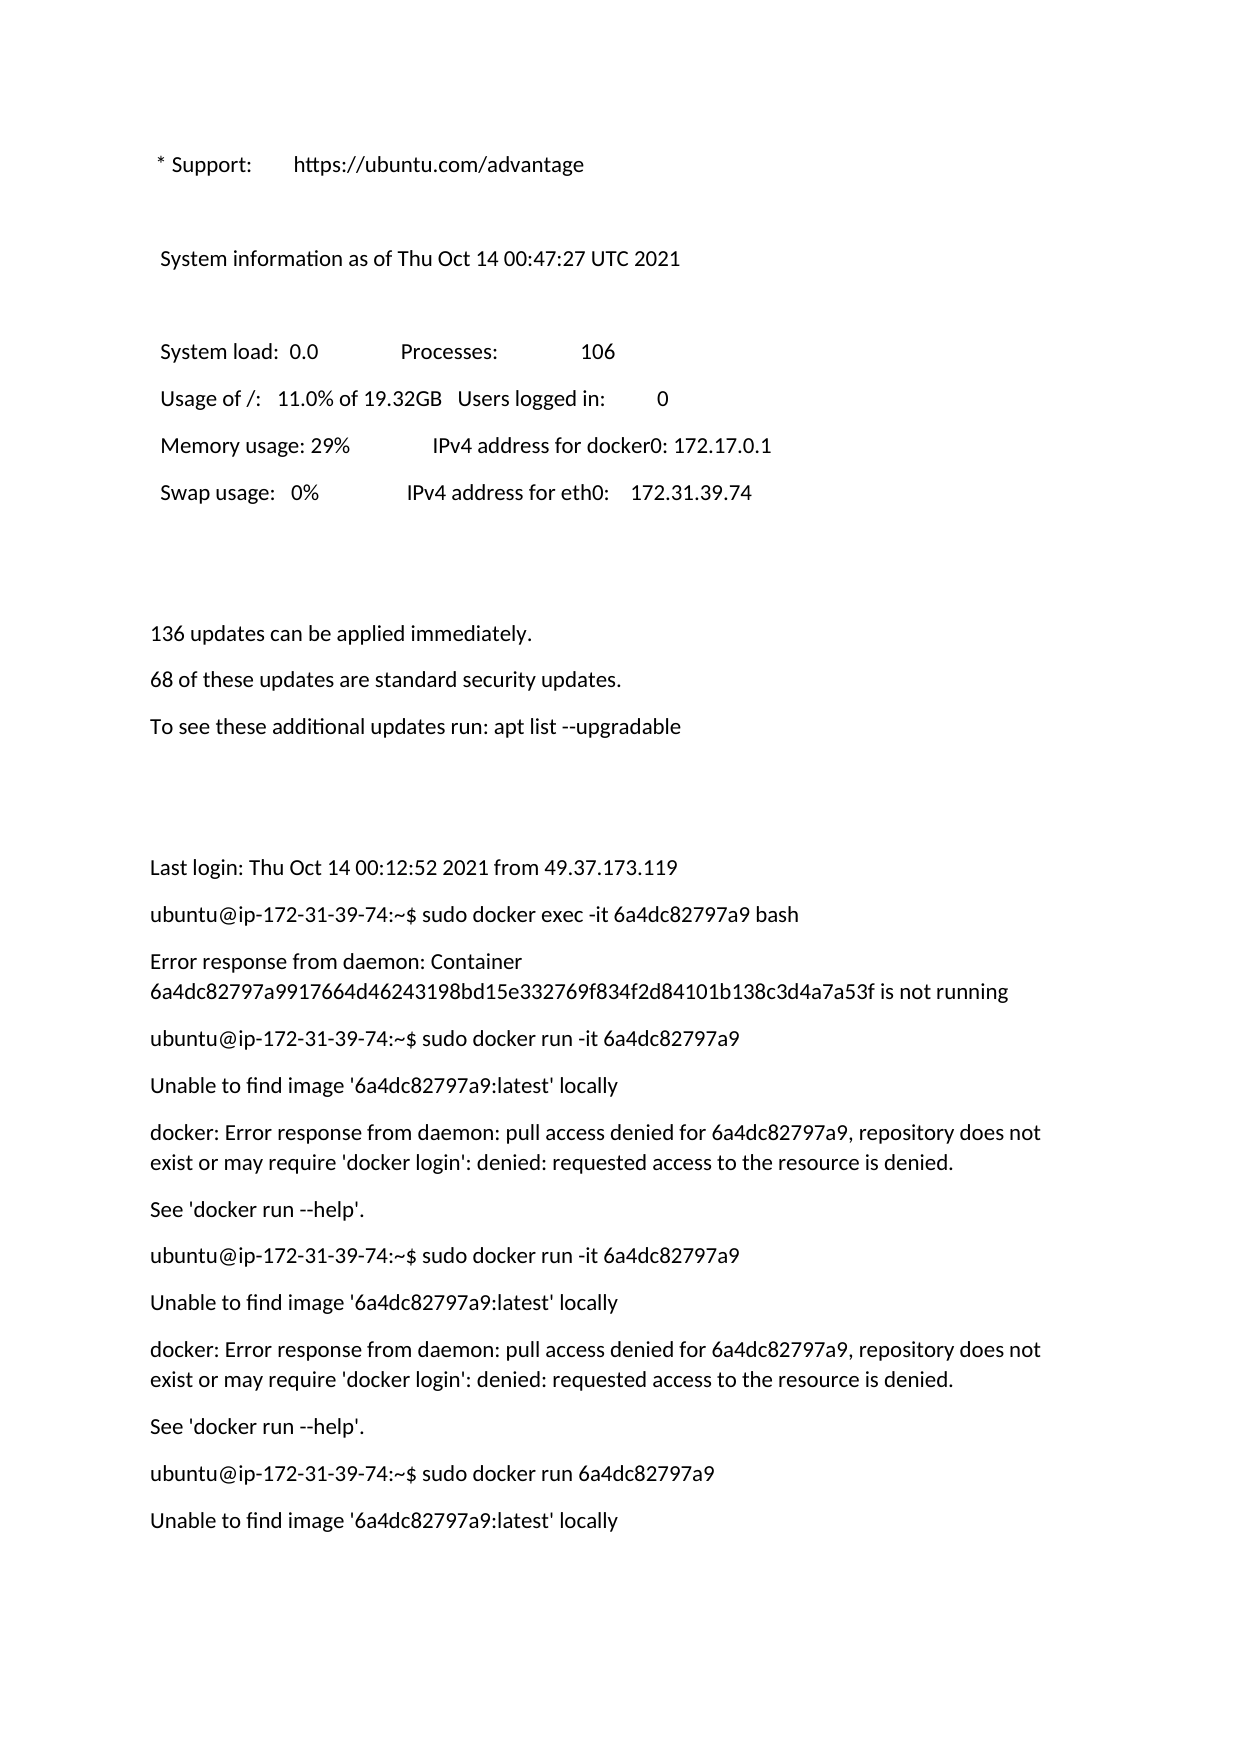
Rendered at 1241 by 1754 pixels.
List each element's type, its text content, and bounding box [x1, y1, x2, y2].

text System load: 0.0 Processes: 106 [150, 337, 1090, 366]
text 68 of these updates are standard security updates. [150, 666, 1090, 694]
text Swap usage: 0% IPv4 address for eth0: 172.31.39.74 [150, 478, 1090, 506]
text Memory usage: 29% IPv4 address for docker0: 172.17.0.1 [150, 431, 1090, 459]
text To see these additional updates run: apt list --upgradable [150, 712, 1090, 741]
text ubuntu@ip-172-31-39-74:~$ sudo docker run -it 6a4dc82797a9 [150, 1242, 1090, 1270]
text Unable to find image '6a4dc82797a9:latest' locally [150, 1071, 1090, 1099]
text See 'docker run --help'. [150, 1412, 1090, 1441]
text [150, 1335, 1090, 1394]
text Last login: Thu Oct 14 00:12:52 2021 from 49.37.173.119 [150, 853, 1090, 881]
text * Support: https://ubuntu.com/advantage [150, 150, 1090, 178]
text See 'docker run --help'. [150, 1195, 1090, 1223]
text ubuntu@ip-172-31-39-74:~$ sudo docker exec -it 6a4dc82797a9 bash [150, 900, 1090, 928]
text System information as of Thu Oct 14 00:47:27 UTC 2021 [150, 244, 1090, 272]
text Unable to find image '6a4dc82797a9:latest' locally [150, 1506, 1090, 1534]
text ubuntu@ip-172-31-39-74:~$ sudo docker run -it 6a4dc82797a9 [150, 1024, 1090, 1052]
text Unable to find image '6a4dc82797a9:latest' locally [150, 1288, 1090, 1317]
text Error response from daemon: Container 6a4dc82797a9917664d46243198bd15e332769f834f2d84101b138c3d4a7a53f is not running [150, 947, 1090, 1005]
text 136 updates can be applied immediately. [150, 619, 1090, 647]
text Usage of /: 11.0% of 19.32GB Users logged in: 0 [150, 384, 1090, 412]
text ubuntu@ip-172-31-39-74:~$ sudo docker run 6a4dc82797a9 [150, 1459, 1090, 1487]
